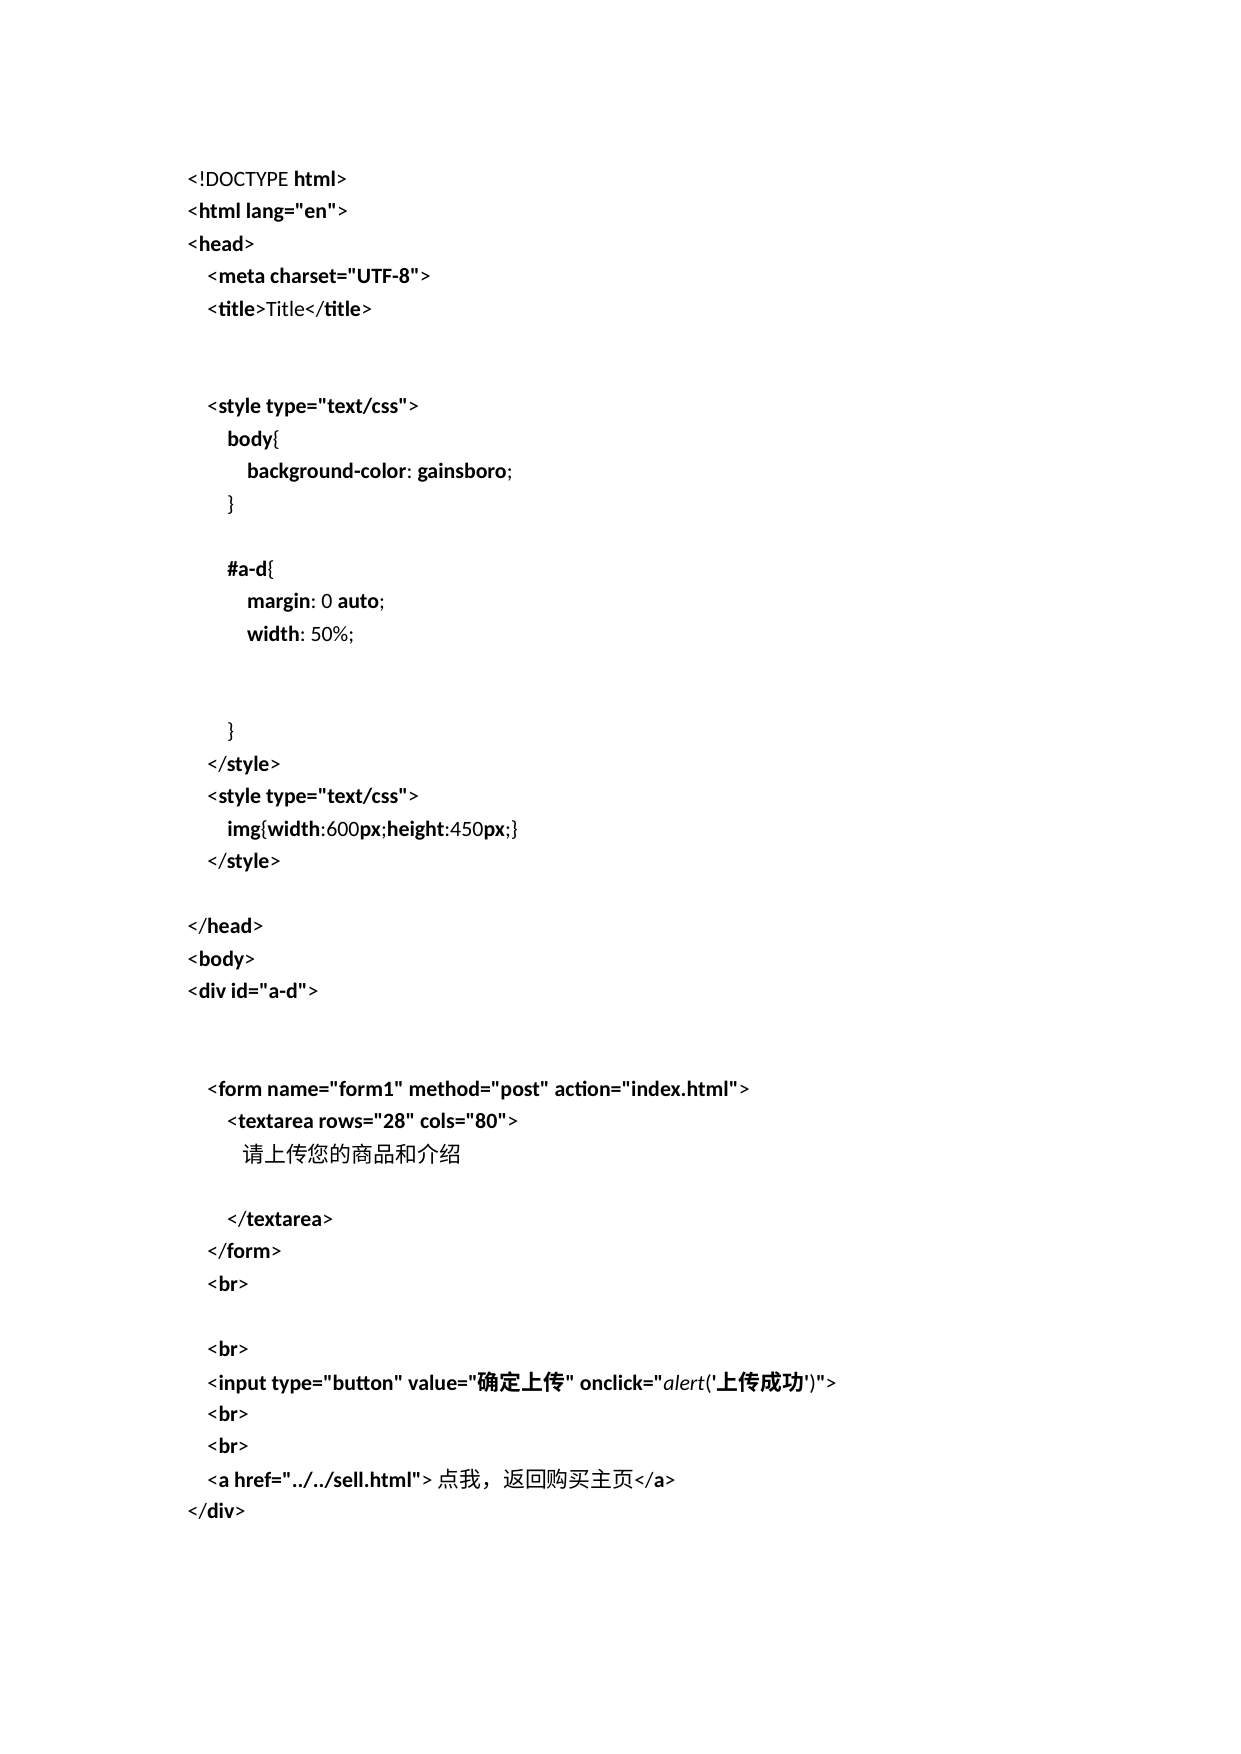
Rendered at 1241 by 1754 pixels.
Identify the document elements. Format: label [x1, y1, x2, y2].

text [187, 162, 1053, 1527]
